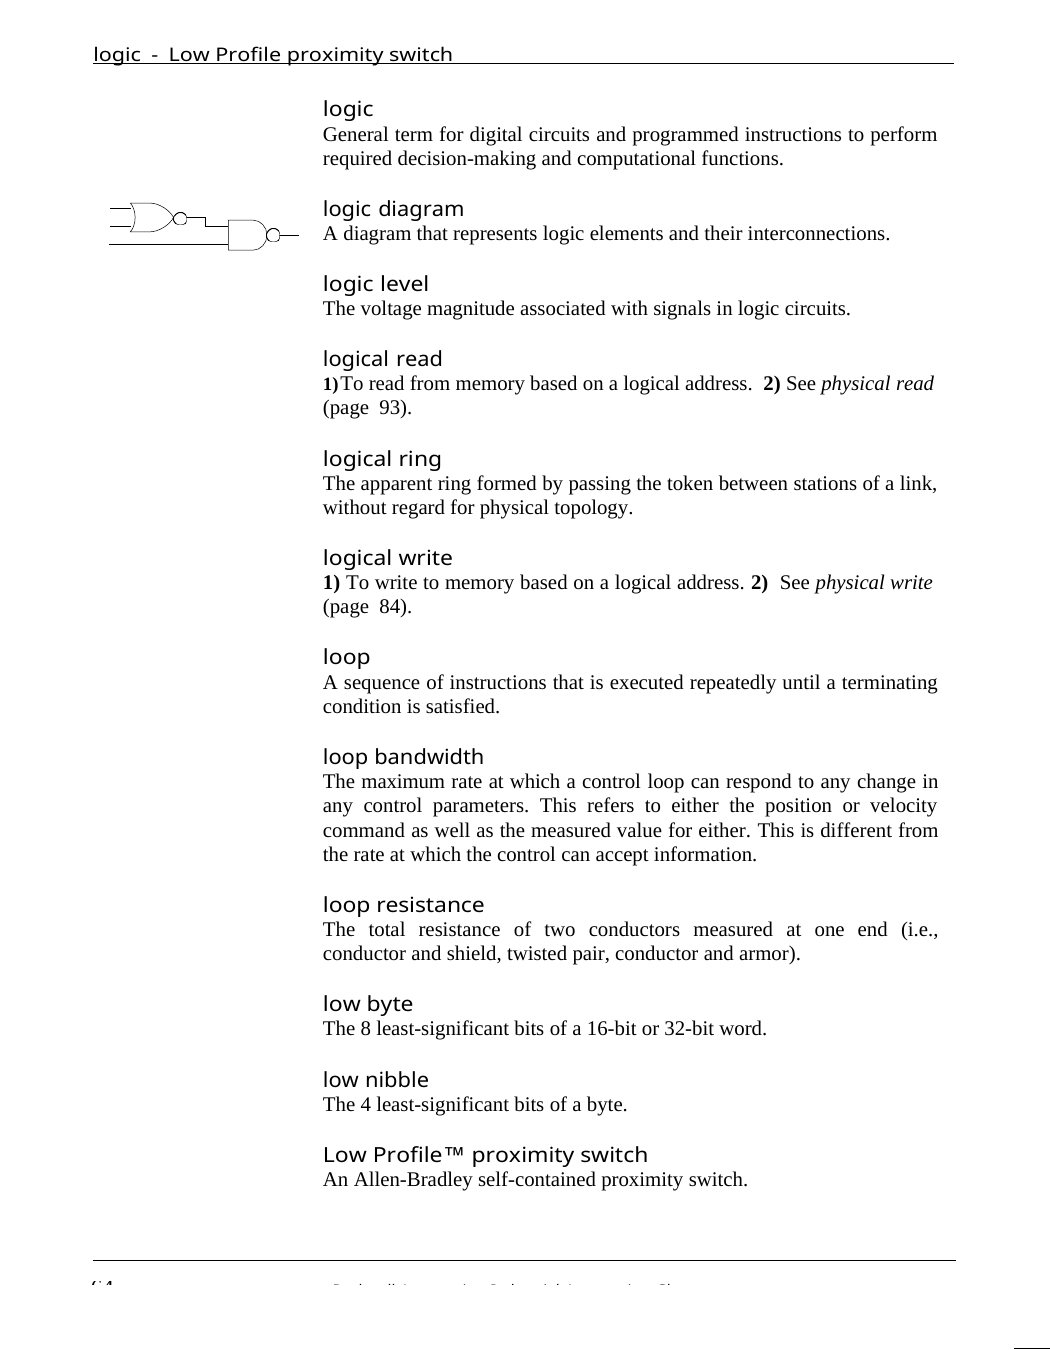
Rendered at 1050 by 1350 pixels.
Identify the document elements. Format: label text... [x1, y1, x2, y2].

text The total resistance of two conductors measured at one end (i.e., conductor and shield, twisted pair, conductor and armor). [323, 917, 938, 965]
text 1) To write to memory based on a logical address. 2) See physical write [323, 570, 969, 594]
text (page 84). [323, 594, 969, 618]
text The maximum rate at which a control loop can respond to any change in any control parameters. This refers to either the position or velocity command as well as the measured value for either. This is different from the rate at which the control can accept information. [323, 769, 938, 866]
text A diagram that represents logic elements and their interconnections. [323, 221, 969, 245]
picture [173, 212, 187, 225]
text loop resistance [323, 893, 969, 917]
text The apparent ring formed by passing the token between stations of a link, without regard for physical topology. [323, 471, 938, 519]
text The voltage magnitude associated with signals in logic circuits. [323, 296, 969, 320]
text low byte [323, 992, 969, 1017]
text logical read [323, 347, 969, 371]
text low nibble [323, 1068, 969, 1092]
text loop [323, 645, 969, 670]
text General term for digital circuits and programmed instructions to perform required decision-making and computational functions. [323, 122, 938, 170]
text logic level [323, 272, 969, 296]
text logic - Low Profile proximity switch [93, 41, 969, 67]
text The 4 least-significant bits of a byte. [323, 1092, 969, 1116]
text The 8 least-significant bits of a 16-bit or 32-bit word. [323, 1017, 969, 1041]
text (page 93). [323, 396, 969, 419]
text logic diagram [323, 197, 969, 221]
list To read from memory based on a logical address. 2) See physical read [323, 371, 969, 395]
picture [266, 228, 280, 242]
text logical ring [323, 447, 969, 471]
text logic [323, 97, 969, 122]
text An Allen-Bradley self-contained proximity switch. [323, 1167, 969, 1191]
text Low Profile proximity switch [323, 1142, 969, 1167]
text loop bandwidth [323, 745, 969, 769]
text logical write [323, 546, 969, 570]
text A sequence of instructions that is executed repeatedly until a terminating condition is satisfied. [323, 670, 938, 718]
